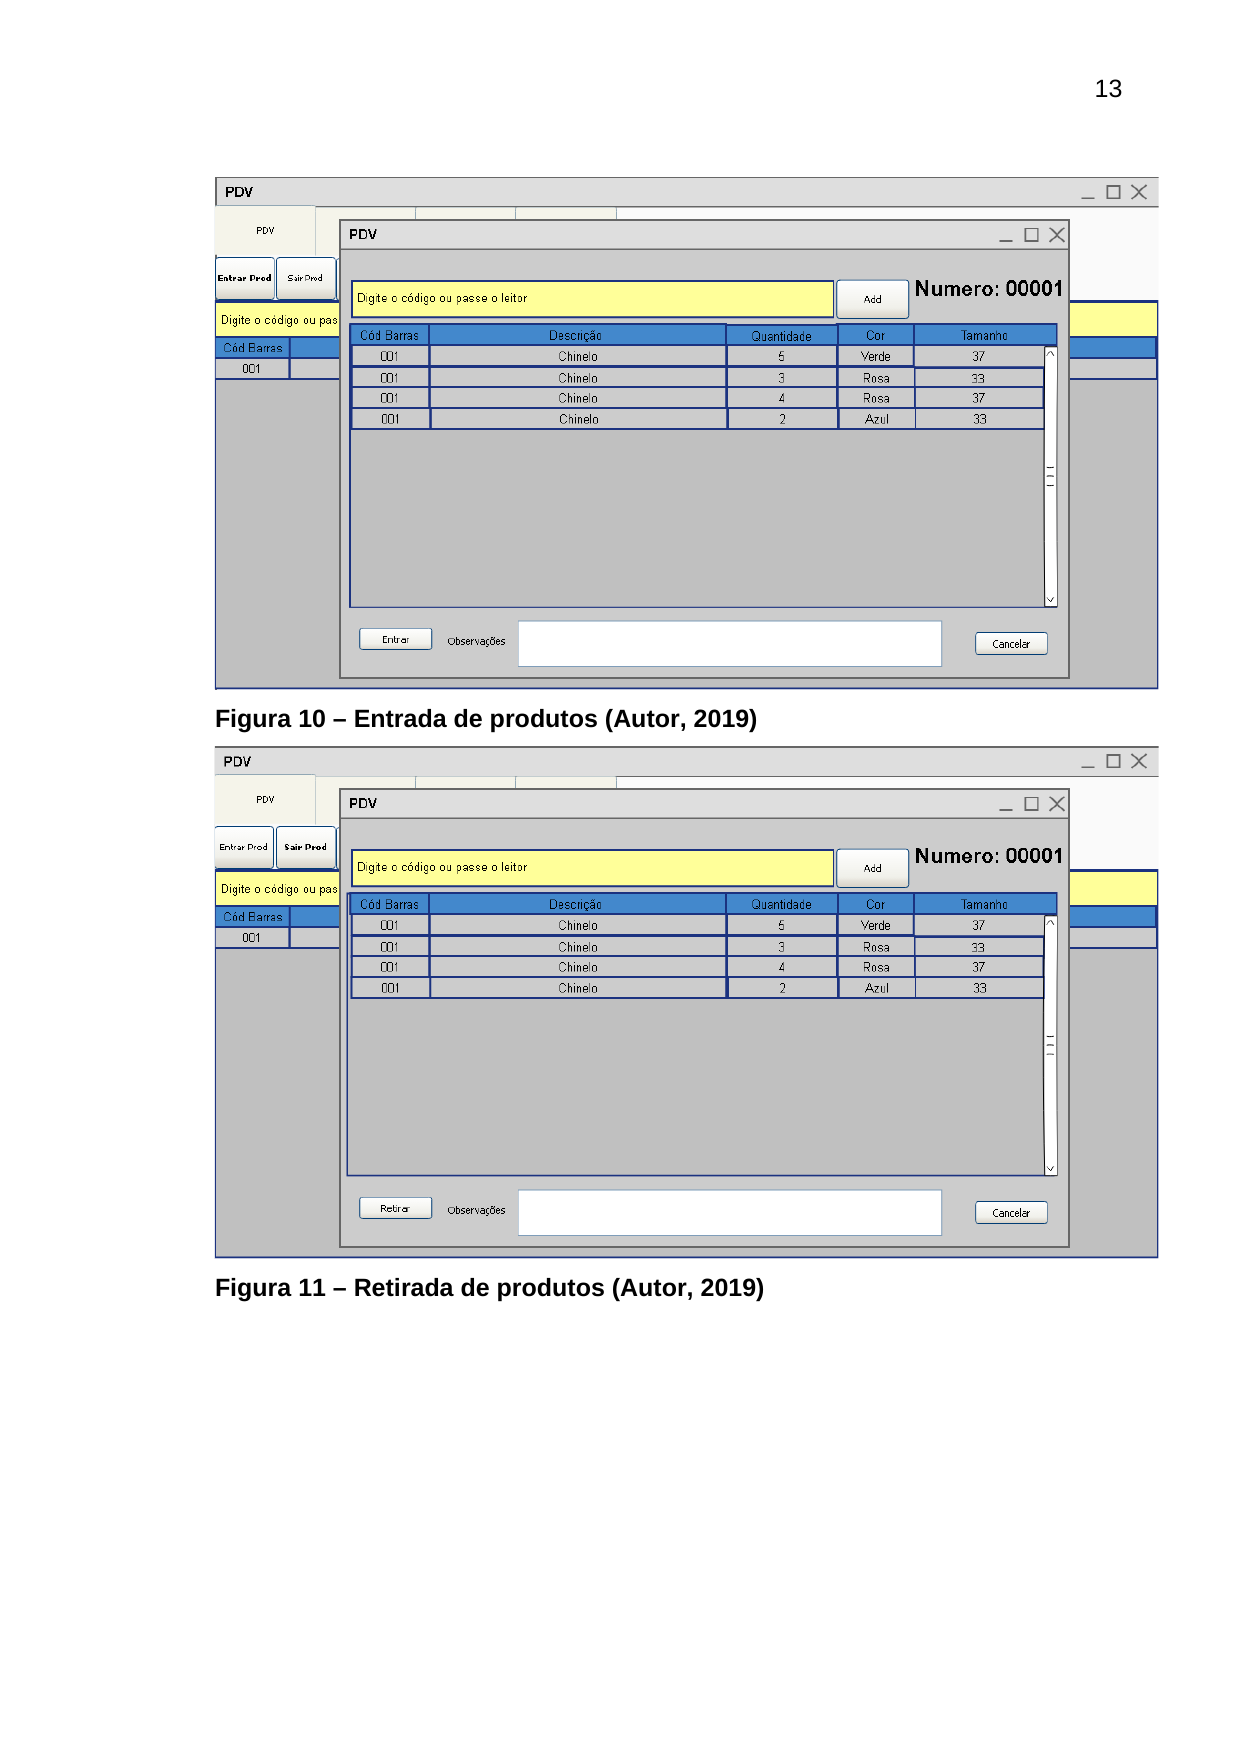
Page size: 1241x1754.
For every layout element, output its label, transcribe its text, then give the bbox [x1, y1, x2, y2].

picture [214, 746, 1159, 1259]
picture [214, 177, 1159, 690]
text Figura 11 – Retirada de produtos (Autor, 2019) [215, 1273, 1122, 1302]
text Figura 10 – Entrada de produtos (Autor, 2019) [215, 704, 1122, 732]
